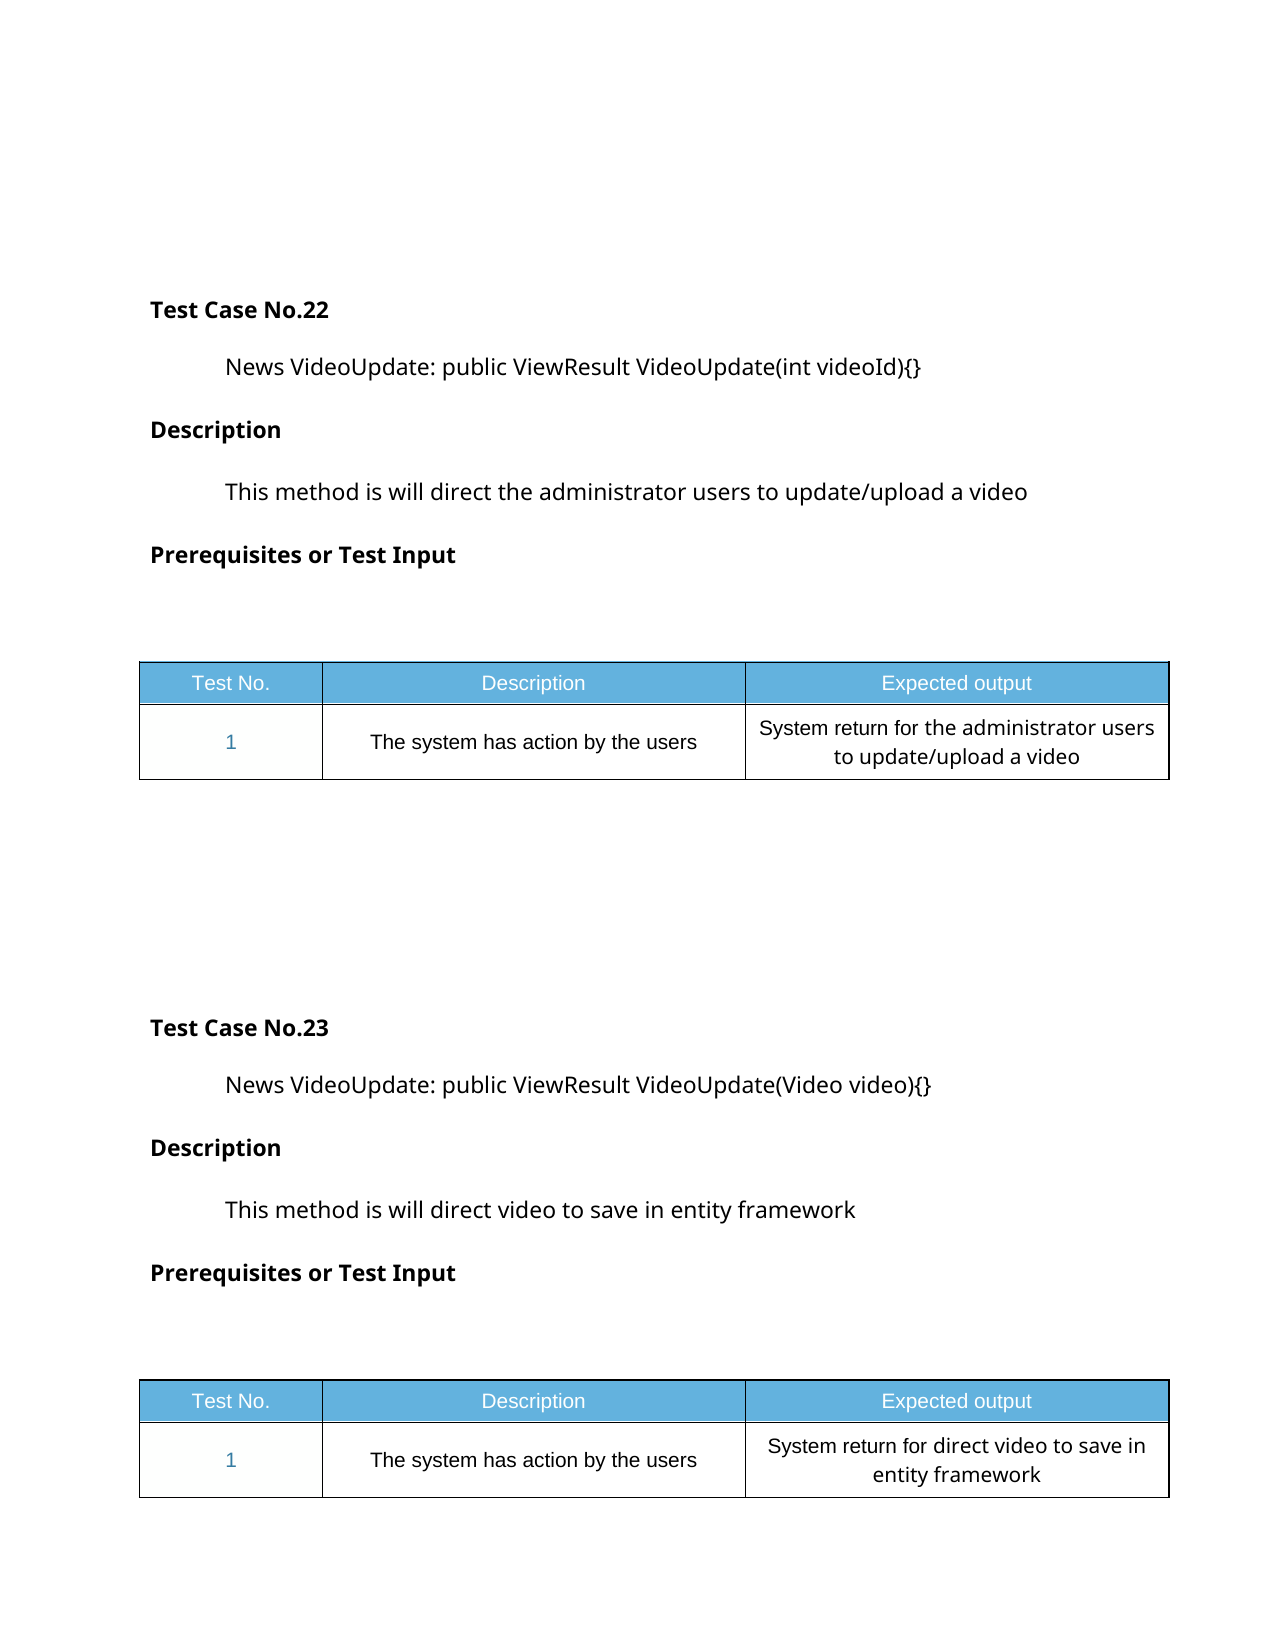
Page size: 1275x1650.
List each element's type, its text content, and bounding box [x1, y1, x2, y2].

text Description [150, 414, 1125, 445]
table_header Expected output [746, 663, 1168, 703]
text This method is will direct the administrator users to update/upload a video [150, 445, 1125, 508]
table_header Expected output [746, 1381, 1168, 1421]
table_cell System return for direct video to save in entity framework [746, 1423, 1168, 1497]
table_header Test No. [140, 1381, 322, 1421]
table_cell 1 [140, 705, 322, 779]
table_cell The system has action by the users [323, 1423, 745, 1497]
text News VideoUpdate: public ViewResult VideoUpdate(Video video){} [150, 1069, 1125, 1101]
text News VideoUpdate: public ViewResult VideoUpdate(int videoId){} [150, 351, 1125, 383]
table_cell The system has action by the users [323, 705, 745, 779]
text Prerequisites or Test Input [150, 1257, 1125, 1288]
table_cell System return for the administrator users to update/upload a video [746, 705, 1168, 779]
table_cell 1 [140, 1423, 322, 1497]
text Description [150, 1132, 1125, 1163]
table_header Test No. [140, 663, 322, 703]
text This method is will direct video to save in entity framework [150, 1163, 1125, 1226]
text Test Case No.23 [150, 1012, 1125, 1043]
text Test Case No.22 [150, 294, 1125, 325]
text Prerequisites or Test Input [150, 539, 1125, 570]
table_header Description [323, 1381, 745, 1421]
table_header Description [323, 663, 745, 703]
